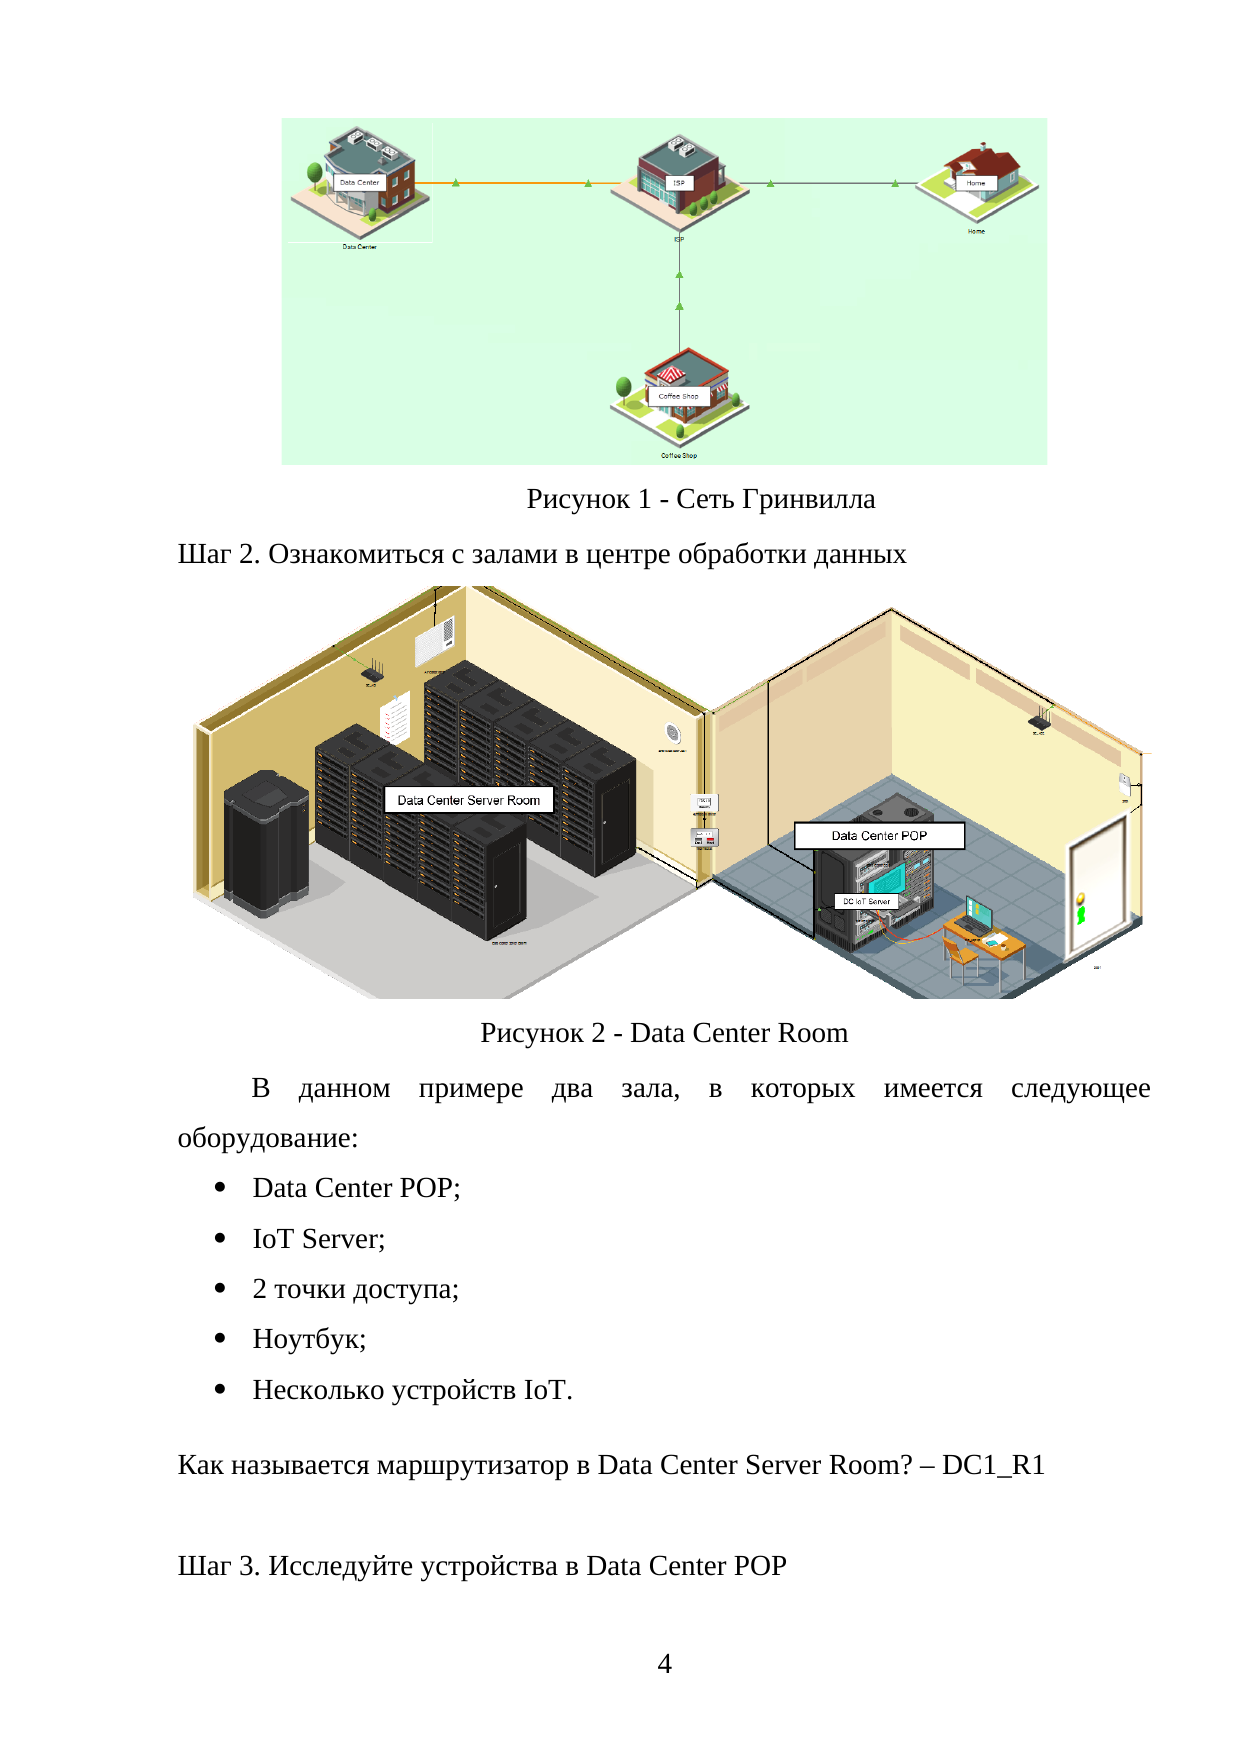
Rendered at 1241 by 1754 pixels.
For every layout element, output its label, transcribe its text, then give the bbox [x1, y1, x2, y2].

text В данном примере два зала, в которых имеется следующее оборудование: [177, 1070, 1152, 1153]
text Как называется маршрутизатор в Data Center Server Room? – DC1_R1 [177, 1447, 1152, 1481]
picture [177, 586, 1152, 999]
text Шаг 3. Исследуйте устройства в Data Center POP [177, 1548, 1152, 1581]
list Data Center POP; [215, 1170, 1152, 1204]
text Шаг 2. Ознакомиться с залами в центре обработки данных [177, 536, 1152, 569]
list Несколько устройств IoT. [215, 1372, 1152, 1406]
list 2 точки доступа; [215, 1271, 1152, 1305]
text Рисунок 2 - Data Center Room [177, 1015, 1152, 1049]
picture [281, 118, 1048, 465]
list Ноутбук; [215, 1322, 1152, 1355]
list IoT Server; [215, 1221, 1152, 1254]
text Рисунок 1 - Сеть Гринвилла [177, 482, 1152, 515]
